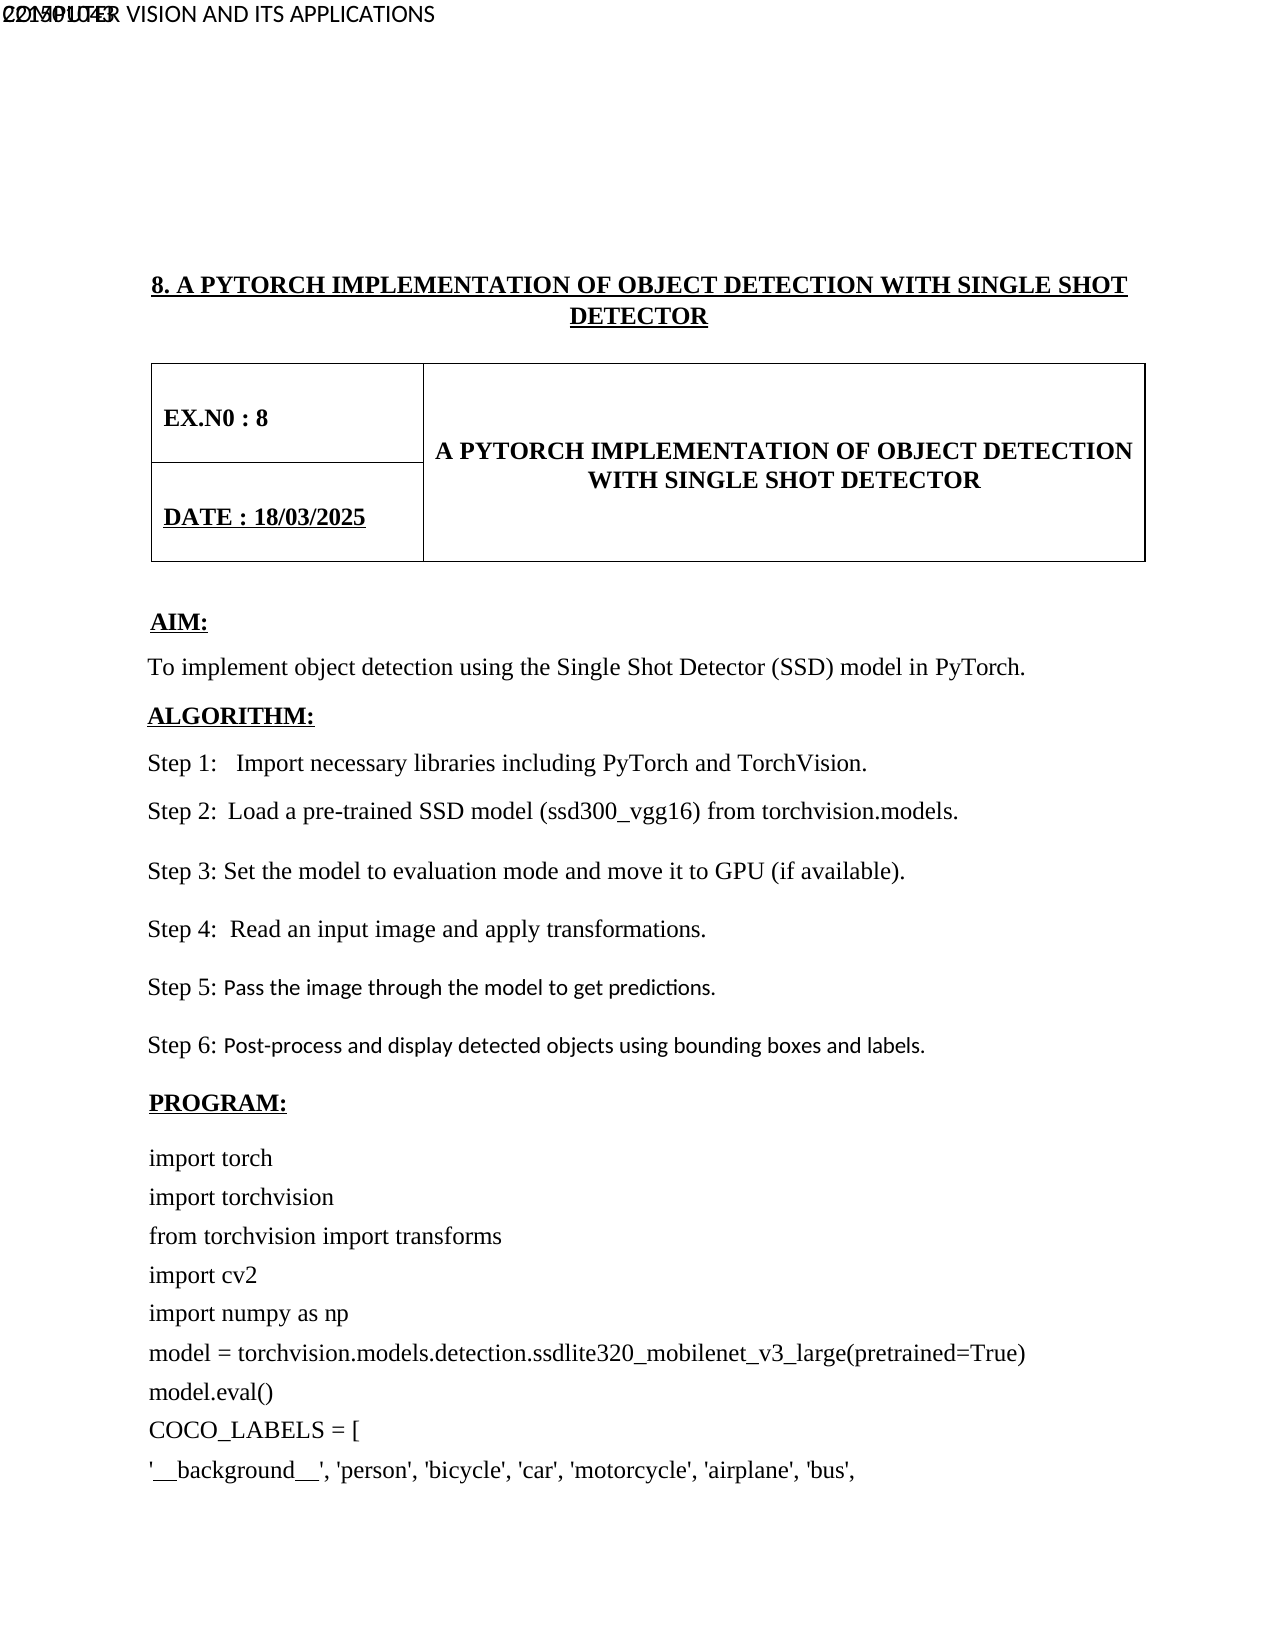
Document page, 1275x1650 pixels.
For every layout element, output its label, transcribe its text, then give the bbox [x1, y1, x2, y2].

text import numpy as np [148, 1299, 1162, 1327]
text Step 1: Import necessary libraries including PyTorch and TorchVision. [147, 748, 1162, 777]
text import torch import torchvision [148, 1143, 334, 1210]
text COCO_LABELS = [ [148, 1416, 1162, 1444]
text To implement object detection using the Single Shot Detector (SSD) model in PyTorch. [147, 652, 1162, 681]
subtitle ALGORITHM: [147, 701, 1162, 730]
table_header EX.N0 : 8 [152, 364, 423, 462]
text ' background ', 'person', 'bicycle', 'car', 'motorcycle', 'airplane', 'bus', [148, 1455, 1162, 1483]
text Step 2: Load a pre-trained SSD model (ssd300_vgg16) from torchvision.models. Step 3: Set the model to evaluation mode and move it to GPU (if available). [147, 796, 968, 884]
subtitle 8. A PYTORCH IMPLEMENTATION OF OBJECT DETECTION WITH SINGLE SHOT DETECTOR [151, 270, 1162, 330]
text Step 4: Read an input image and apply transformations. [147, 916, 1162, 942]
text model = torchvision.models.detection.ssdlite320_mobilenet_v3_large(pretrained=True) model.eval() [148, 1338, 1145, 1405]
text Step 5: Pass the image through the model to get predictions. [147, 972, 1162, 1001]
text AIM: [150, 607, 1162, 635]
text from torchvision import transforms import cv2 [148, 1221, 537, 1288]
subtitle PROGRAM: [148, 1088, 1162, 1117]
table_cell DATE : 18/03/2025 [152, 463, 423, 561]
text Step 6: Post-process and display detected objects using bounding boxes and labels. [147, 1030, 1162, 1059]
table_header A PYTORCH IMPLEMENTATION OF OBJECT DETECTION WITH SINGLE SHOT DETECTOR [424, 364, 1144, 561]
